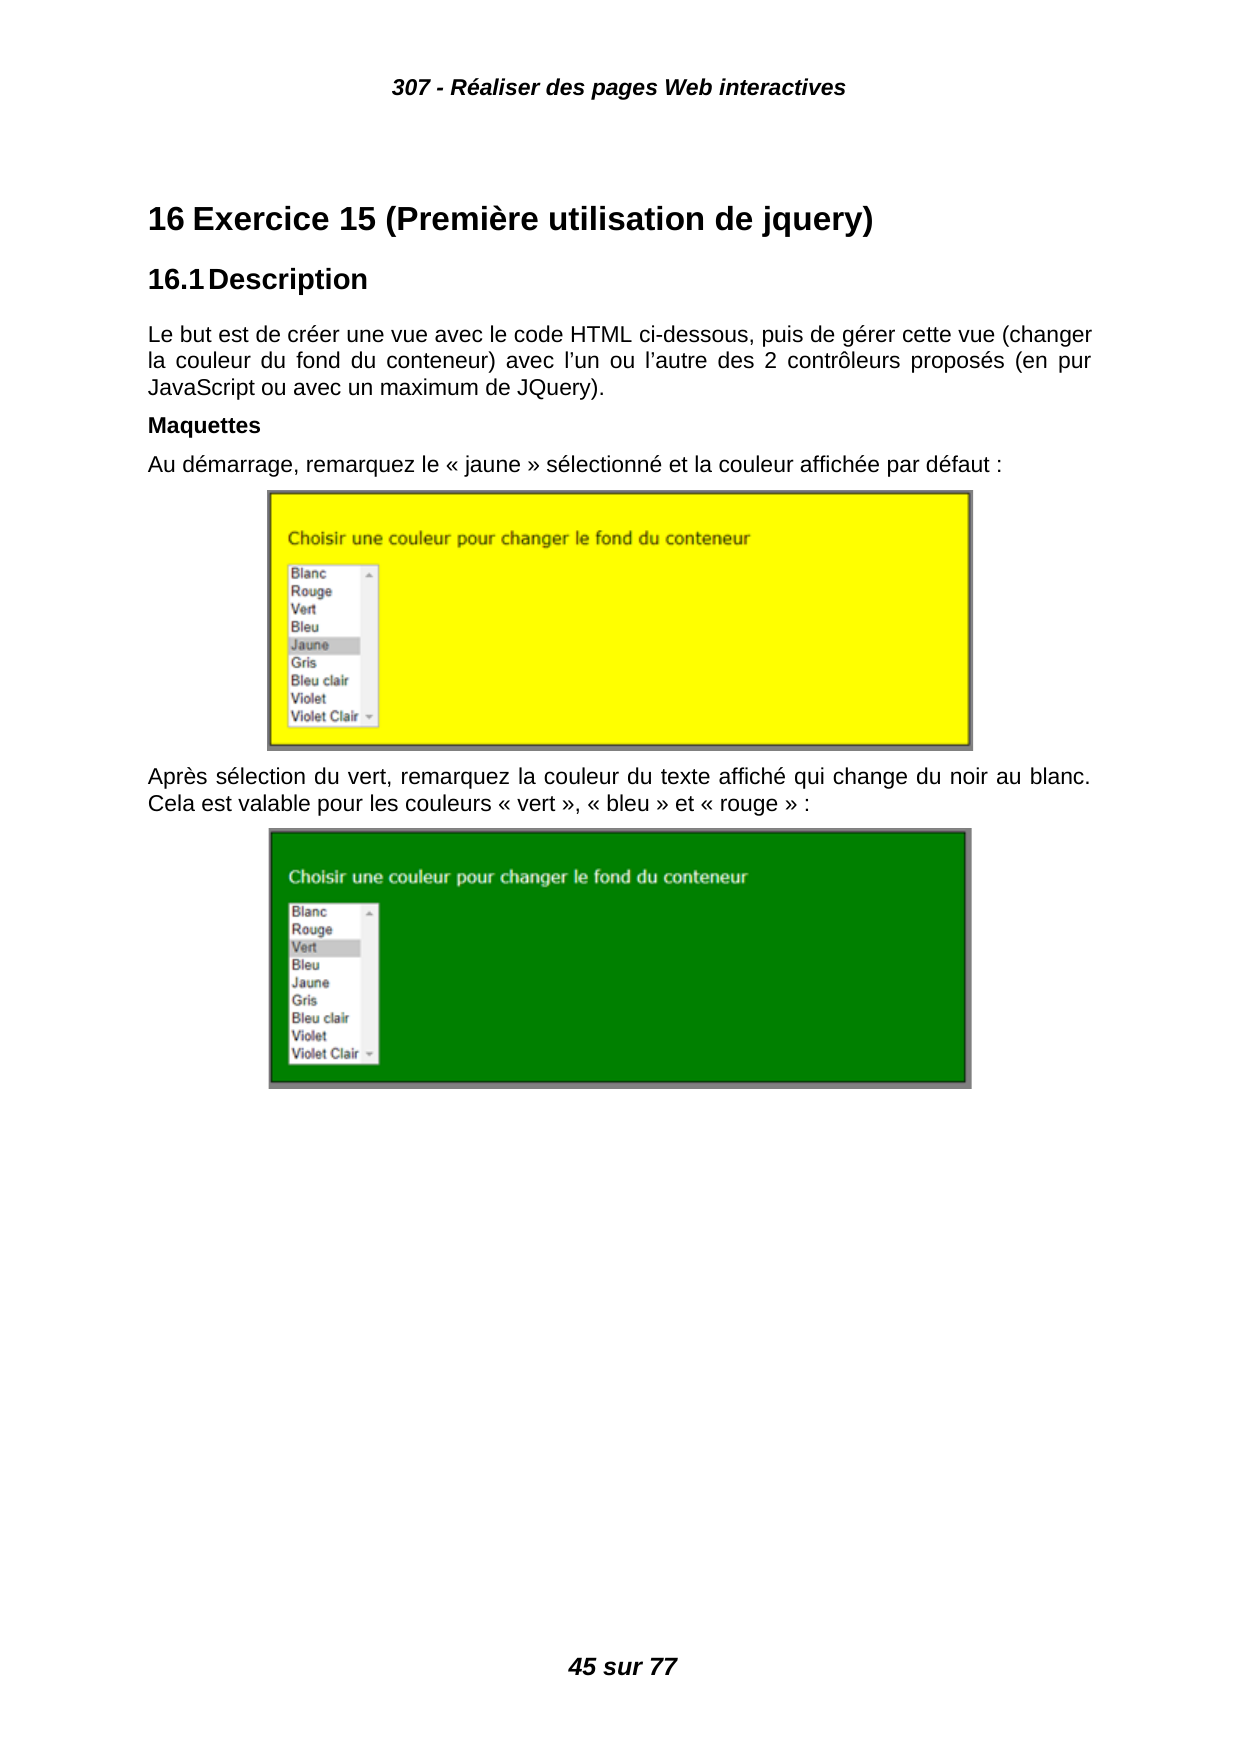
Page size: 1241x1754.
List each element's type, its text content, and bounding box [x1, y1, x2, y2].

picture [268, 828, 972, 1089]
text Le but est de créer une vue avec le code HTML ci-dessous, puis de gérer cette vue (changer la couleur du fond du conteneur) avec l’un ou l’autre des 2 contrôleurs proposés (en pur JavaScript ou avec un maximum de JQuery). [148, 321, 1093, 400]
text Au démarrage, remarquez le « jaune » sélectionné et la couleur affichée par défaut : [148, 451, 1093, 478]
picture [267, 490, 974, 751]
subtitle Description [148, 262, 1093, 296]
text Maquettes [148, 412, 1093, 439]
subtitle Exercice 15 (Première utilisation de jquery) [148, 199, 1093, 237]
text Après sélection du vert, remarquez la couleur du texte affiché qui change du noir au blanc. Cela est valable pour les couleurs « vert », « bleu » et « rouge » : [148, 763, 1093, 816]
